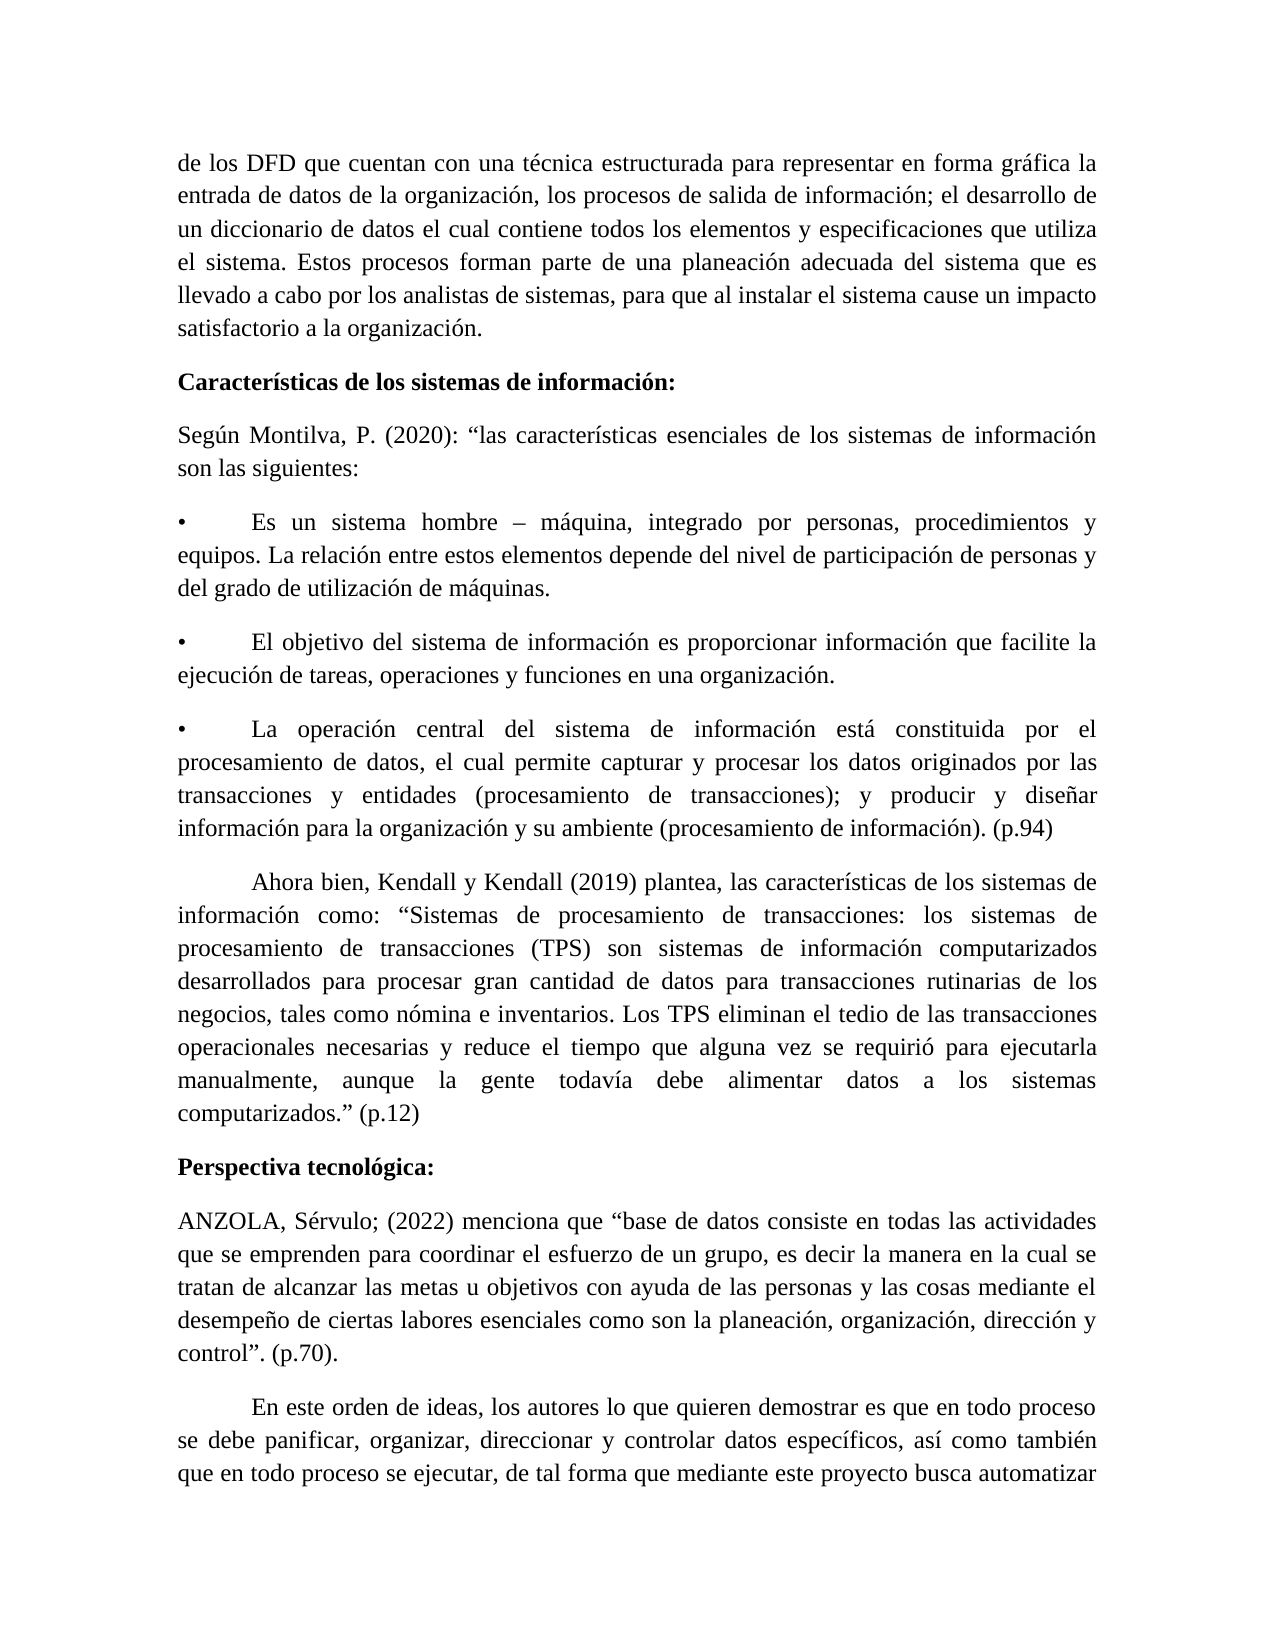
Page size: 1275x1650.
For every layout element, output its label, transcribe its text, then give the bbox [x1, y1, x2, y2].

text Perspectiva tecnológica: [177, 1152, 1098, 1181]
text Ahora bien, Kendall y Kendall (2019) plantea, las características de los sistemas de información como: “Sistemas de procesamiento de transacciones: los sistemas de procesamiento de transacciones (TPS) son sistemas de información computarizados desarrollados para procesar gran cantidad de datos para transacciones rutinarias de los negocios, tales como nómina e inventarios. Los TPS eliminan el tedio de las transacciones operacionales necesarias y reduce el tiempo que alguna vez se requirió para ejecutarla manualmente, aunque la gente todavía debe alimentar datos a los sistemas computarizados.” (p.12) [177, 867, 1098, 1127]
text ANZOLA, Sérvulo; (2022) menciona que “base de datos consiste en todas las actividades que se emprenden para coordinar el esfuerzo de un grupo, es decir la manera en la cual se tratan de alcanzar las metas u objetivos con ayuda de las personas y las cosas mediante el desempeño de ciertas labores esenciales como son la planeación, organización, dirección y control”. (p.70). [177, 1206, 1098, 1367]
text Según Montilva, P. (2020): “las características esenciales de los sistemas de información son las siguientes: [177, 420, 1098, 482]
text Características de los sistemas de información: [177, 367, 1098, 395]
text • El objetivo del sistema de información es proporcionar información que facilite la ejecución de tareas, operaciones y funciones en una organización. [177, 627, 1098, 689]
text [177, 148, 1098, 341]
text • Es un sistema hombre – máquina, integrado por personas, procedimientos y equipos. La relación entre estos elementos depende del nivel de participación de personas y del grado de utilización de máquinas. [177, 507, 1098, 602]
text • La operación central del sistema de información está constituida por el procesamiento de datos, el cual permite capturar y procesar los datos originados por las transacciones y entidades (procesamiento de transacciones); y producir y diseñar información para la organización y su ambiente (procesamiento de información). (p.94) [177, 714, 1098, 842]
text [177, 1392, 1098, 1487]
